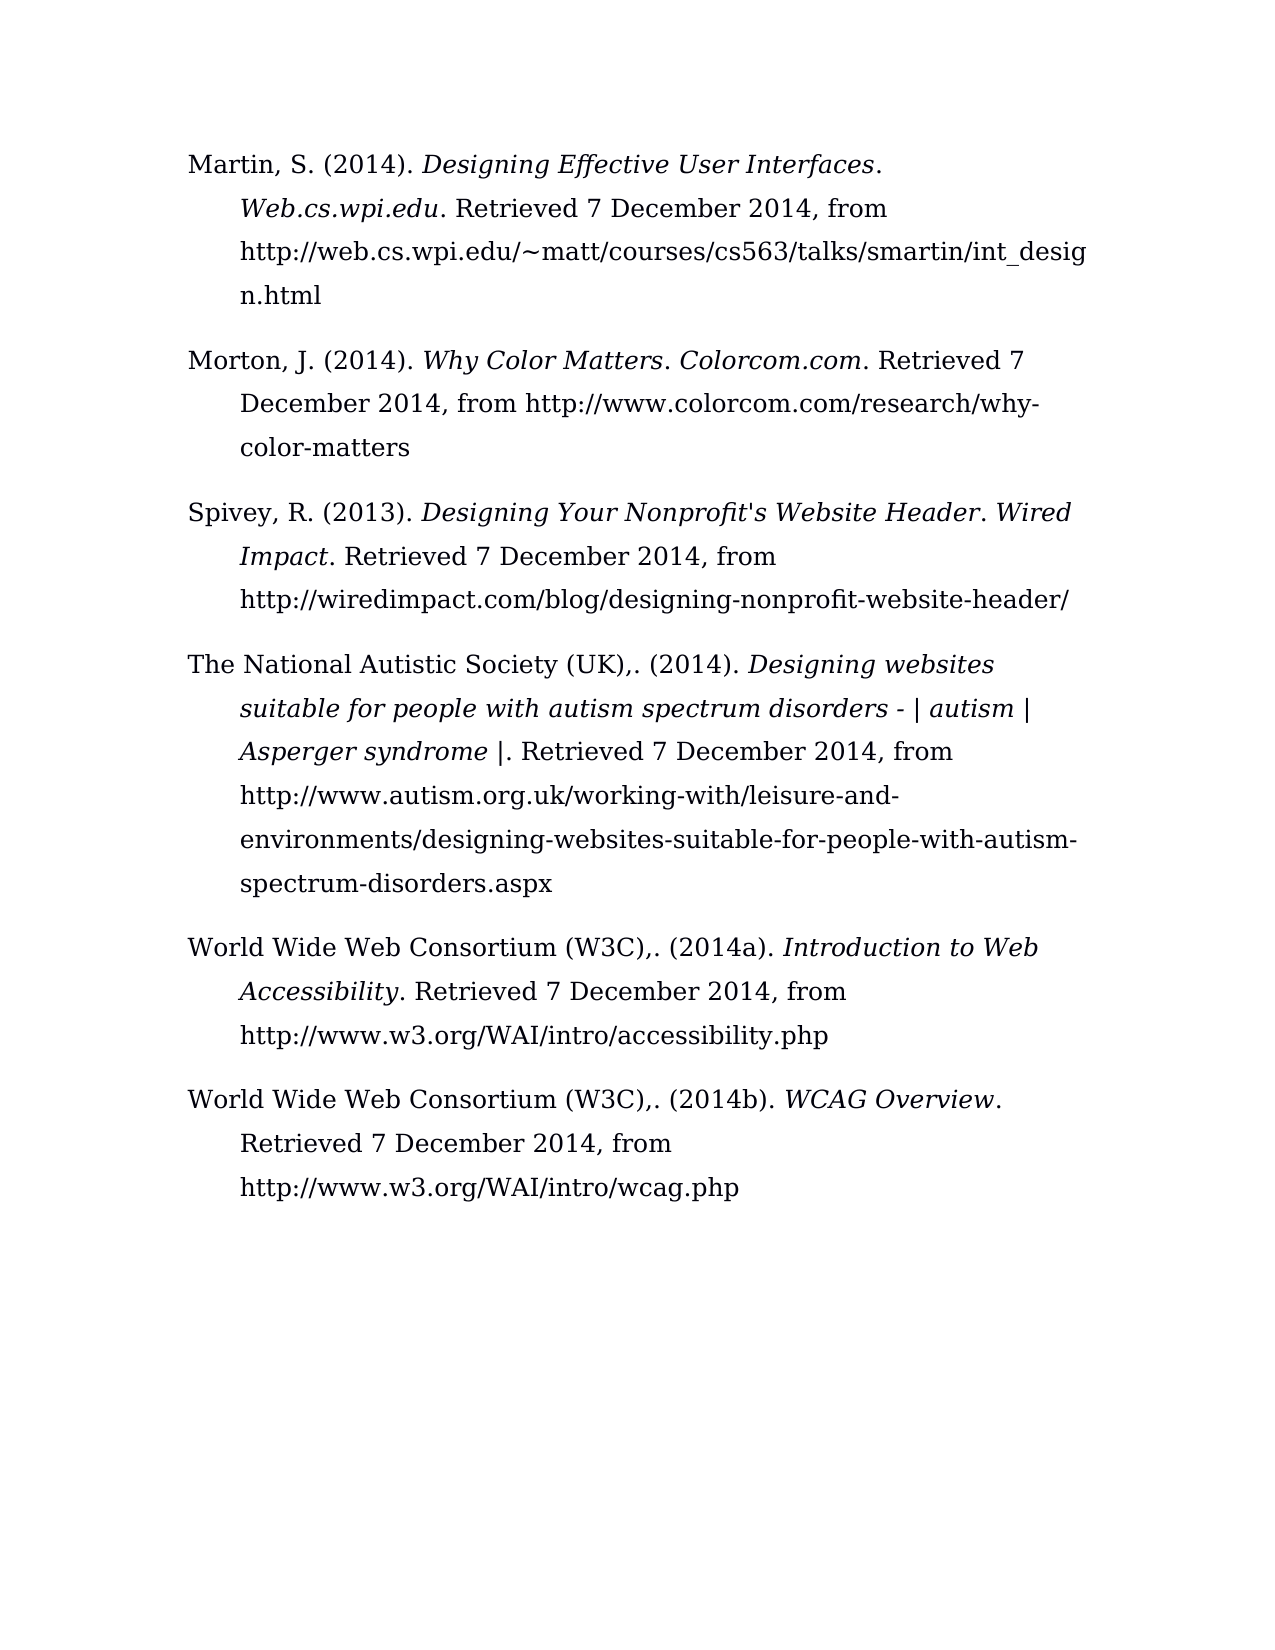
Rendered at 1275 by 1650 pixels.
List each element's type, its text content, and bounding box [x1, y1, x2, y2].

text Morton, J. (2014). Why Color Matters. Colorcom.com. Retrieved 7 December 2014, from http://www.colorcom.com/research/why-color-matters [187, 346, 1087, 462]
text Martin, S. (2014). Designing Effective User Interfaces. Web.cs.wpi.edu. Retrieved 7 December 2014, from http://web.cs.wpi.edu/~matt/courses/cs563/talks/smartin/int_design.html [187, 150, 1087, 310]
text World Wide Web Consortium (W3C),. (2014a). Introduction to Web Accessibility. Retrieved 7 December 2014, from http://www.w3.org/WAI/intro/accessibility.php [187, 933, 1087, 1050]
text Spivey, R. (2013). Designing Your Nonprofit's Website Header. Wired Impact. Retrieved 7 December 2014, from http://wiredimpact.com/blog/designing-nonprofit-website-header/ [187, 498, 1087, 614]
text The National Autistic Society (UK),. (2014). Designing websites suitable for people with autism spectrum disorders - | autism | Asperger syndrome |. Retrieved 7 December 2014, from http://www.autism.org.uk/working-with/leisure-and-environments/designing-websites-suitable-for-people-with-autism-spectrum-disorders.aspx [187, 650, 1087, 898]
text World Wide Web Consortium (W3C),. (2014b). WCAG Overview. Retrieved 7 December 2014, from http://www.w3.org/WAI/intro/wcag.php [187, 1085, 1087, 1202]
